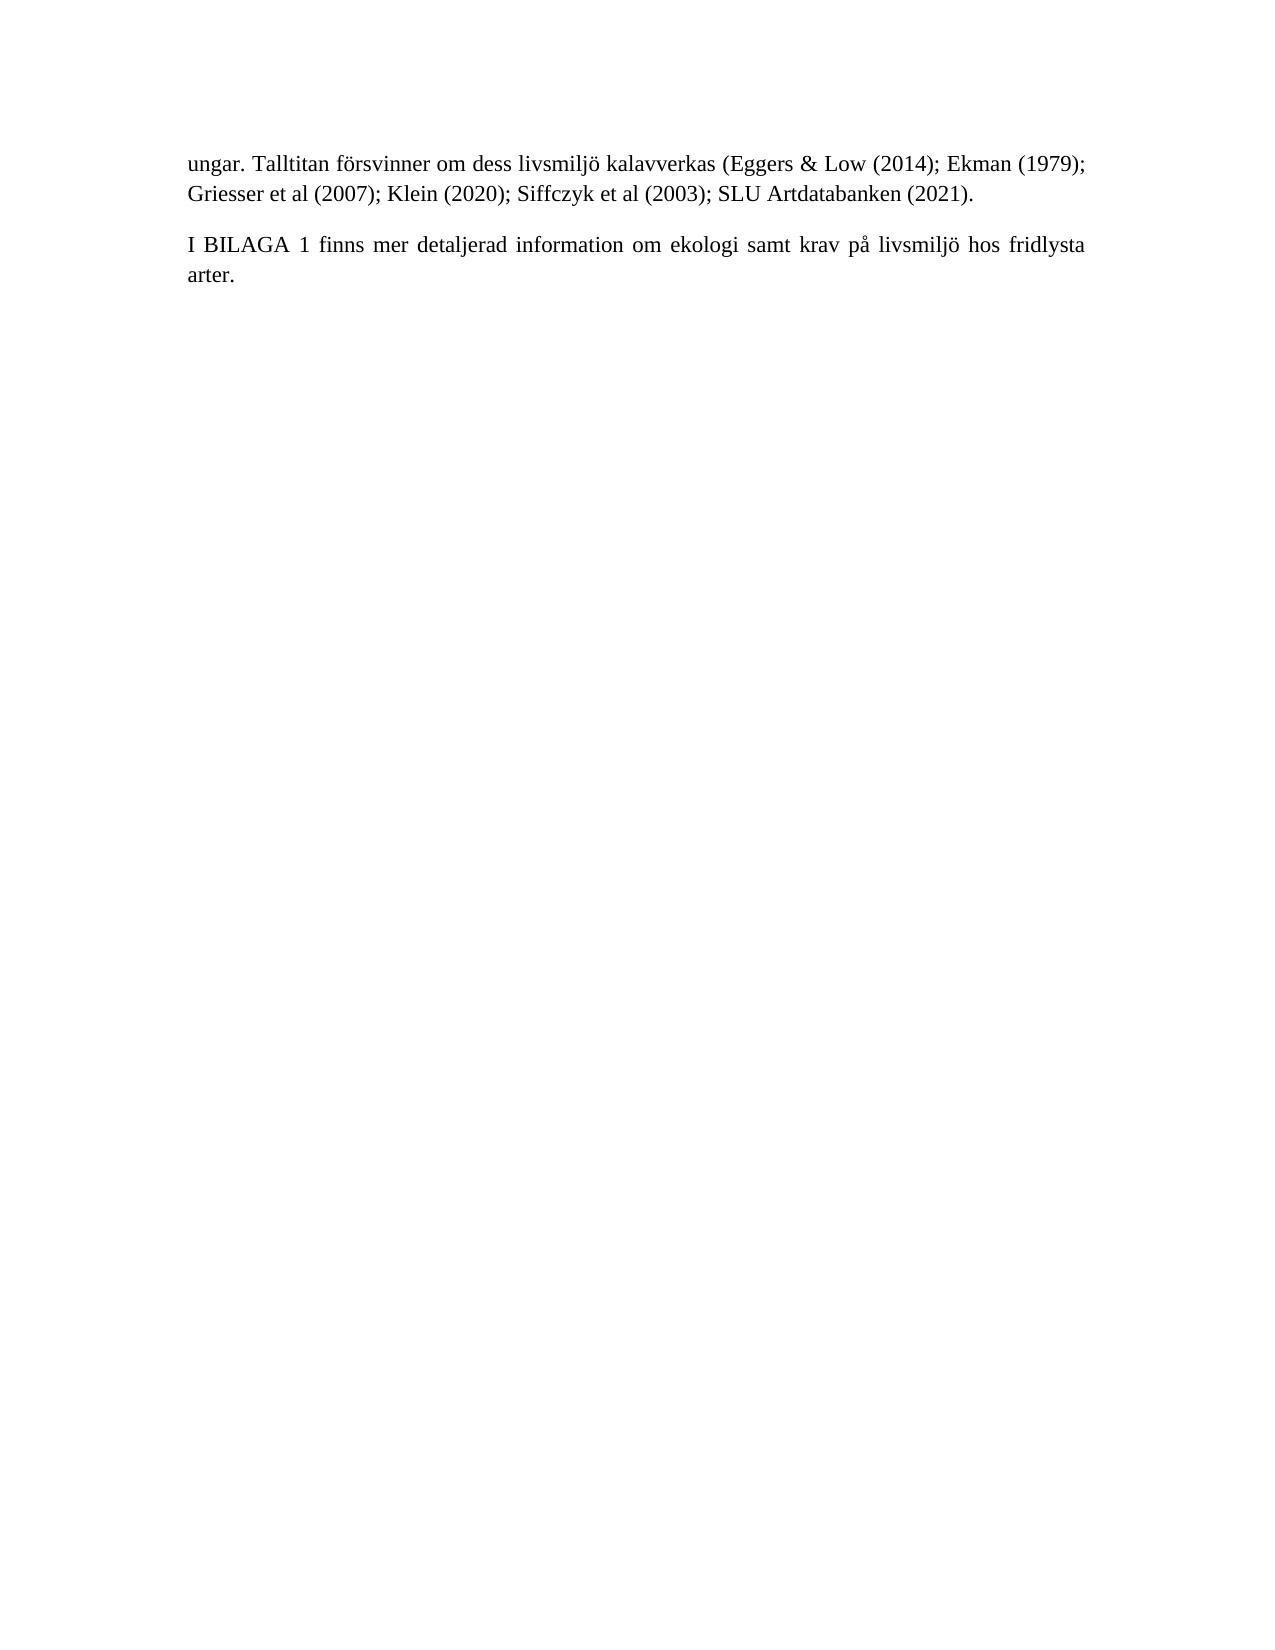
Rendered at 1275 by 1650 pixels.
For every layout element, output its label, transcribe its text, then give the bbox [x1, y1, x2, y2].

text I BILAGA 1 finns mer detaljerad information om ekologi samt krav på livsmiljö hos fridlysta arter. [187, 231, 1087, 288]
